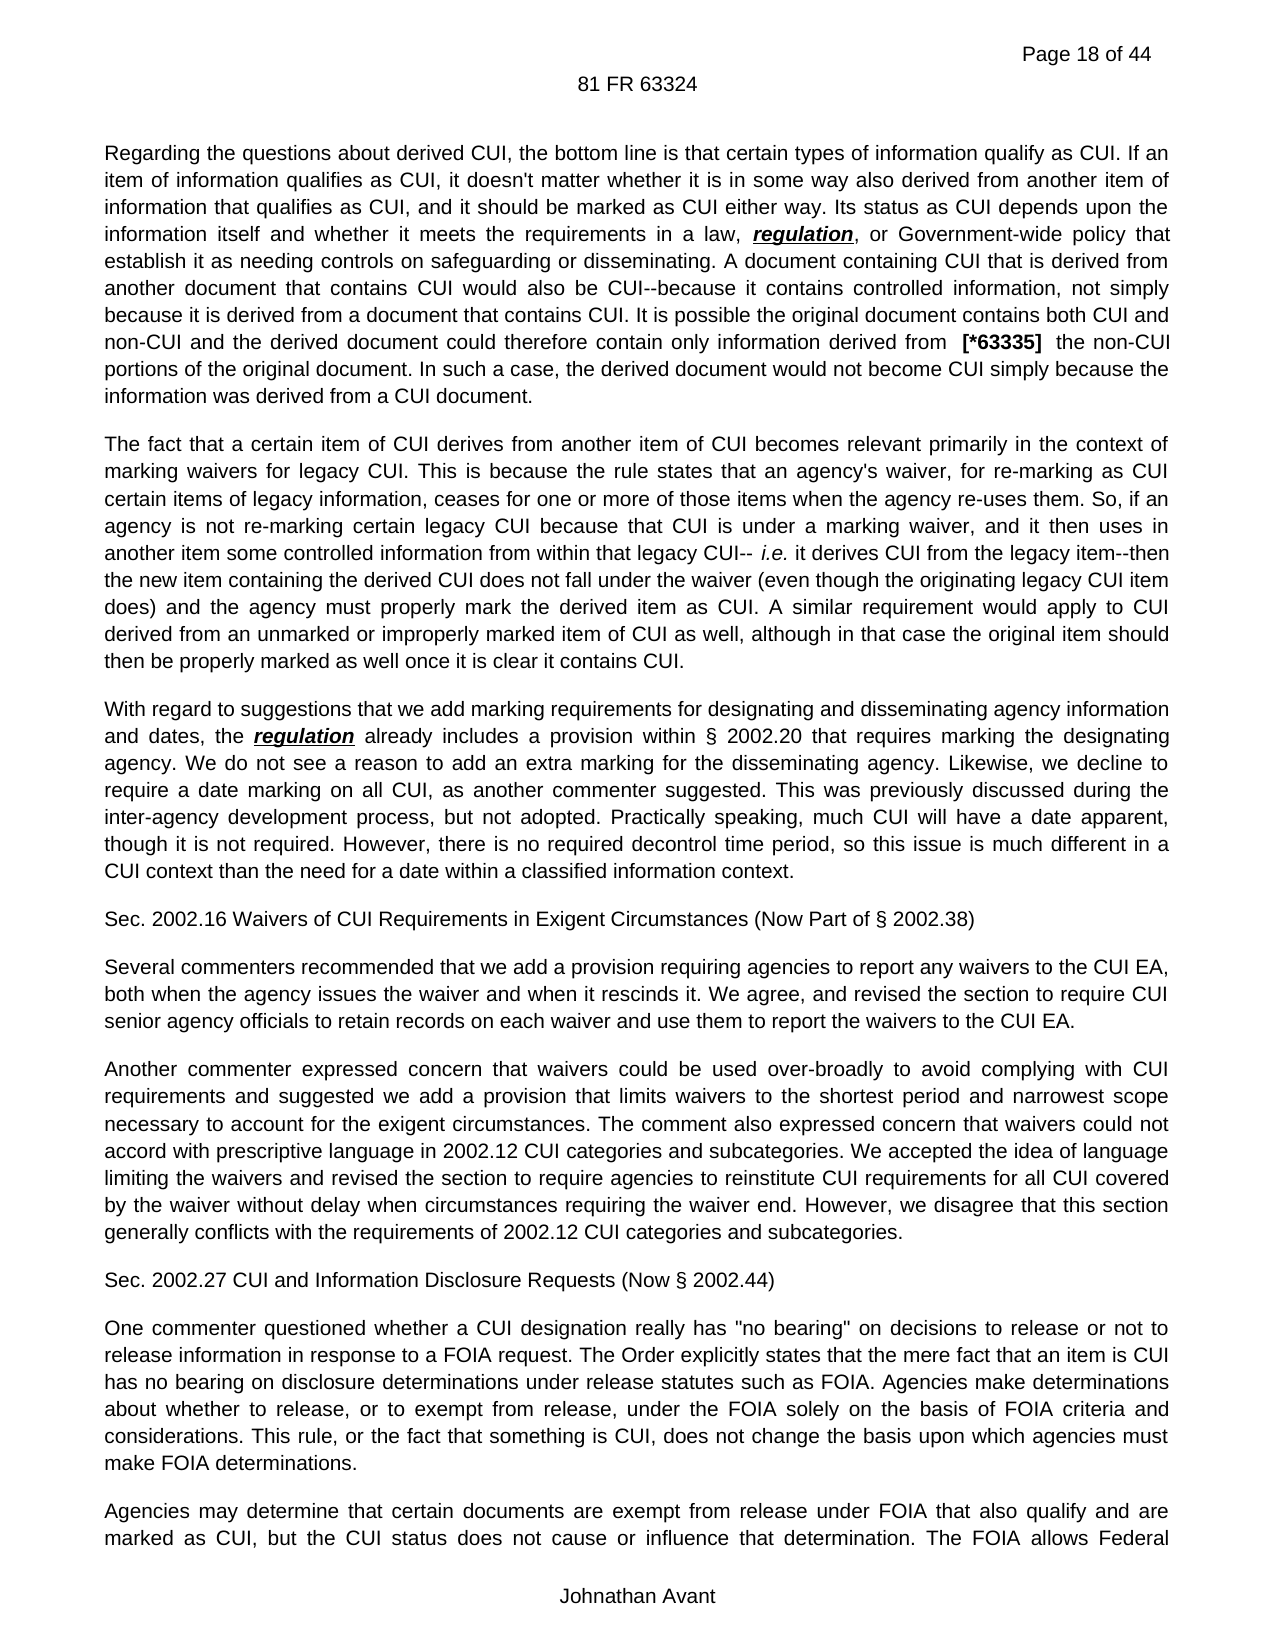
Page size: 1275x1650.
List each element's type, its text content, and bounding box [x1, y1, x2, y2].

text Sec. 2002.27 CUI and Information Disclosure Requests (Now § 2002.44) [104, 1264, 1171, 1292]
text Sec. 2002.16 Waivers of CUI Requirements in Exigent Circumstances (Now Part of § 2002.38) [104, 904, 1171, 931]
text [104, 1496, 1171, 1550]
text The fact that a certain item of CUI derives from another item of CUI becomes relevant primarily in the context of marking waivers for legacy CUI. This is because the rule states that an agency's waiver, for re-marking as CUI certain items of legacy information, ceases for one or more of those items when the agency re-uses them. So, if an agency is not re-marking certain legacy CUI because that CUI is under a marking waiver, and it then uses in another item some controlled information from within that legacy CUI-- i.e. it derives CUI from the legacy item--then the new item containing the derived CUI does not fall under the waiver (even though the originating legacy CUI item does) and the agency must properly mark the derived item as CUI. A similar requirement would apply to CUI derived from an unmarked or improperly marked item of CUI as well, although in that case the original item should then be properly marked as well once it is clear it contains CUI. [104, 429, 1171, 673]
text Another commenter expressed concern that waivers could be used over-broadly to avoid complying with CUI requirements and suggested we add a provision that limits waivers to the shortest period and narrowest scope necessary to account for the exigent circumstances. The comment also expressed concern that waivers could not accord with prescriptive language in 2002.12 CUI categories and subcategories. We accepted the idea of language limiting the waivers and revised the section to require agencies to reinstitute CUI requirements for all CUI covered by the waiver without delay when circumstances requiring the waiver end. However, we disagree that this section generally conflicts with the requirements of 2002.12 CUI categories and subcategories. [104, 1054, 1171, 1244]
text Regarding the questions about derived CUI, the bottom line is that certain types of information qualify as CUI. If an item of information qualifies as CUI, it doesn't matter whether it is in some way also derived from another item of information that qualifies as CUI, and it should be marked as CUI either way. Its status as CUI depends upon the information itself and whether it meets the requirements in a law, regulation, or Government-wide policy that establish it as needing controls on safeguarding or disseminating. A document containing CUI that is derived from another document that contains CUI would also be CUI--because it contains controlled information, not simply because it is derived from a document that contains CUI. It is possible the original document contains both CUI and non-CUI and the derived document could therefore contain only information derived from [*63335] the non-CUI portions of the original document. In such a case, the derived document would not become CUI simply because the information was derived from a CUI document. [104, 137, 1171, 408]
text With regard to suggestions that we add marking requirements for designating and disseminating agency information and dates, the regulation already includes a provision within § 2002.20 that requires marking the designating agency. We do not see a reason to add an extra marking for the disseminating agency. Likewise, we decline to require a date marking on all CUI, as another commenter suggested. This was previously discussed during the inter-agency development process, but not adopted. Practically speaking, much CUI will have a date apparent, though it is not required. However, there is no required decontrol time period, so this issue is much different in a CUI context than the need for a date within a classified information context. [104, 694, 1171, 883]
text Several commenters recommended that we add a provision requiring agencies to report any waivers to the CUI EA, both when the agency issues the waiver and when it rescinds it. We agree, and revised the section to require CUI senior agency officials to retain records on each waiver and use them to report the waivers to the CUI EA. [104, 952, 1171, 1033]
text One commenter questioned whether a CUI designation really has "no bearing" on decisions to release or not to release information in response to a FOIA request. The Order explicitly states that the mere fact that an item is CUI has no bearing on disclosure determinations under release statutes such as FOIA. Agencies make determinations about whether to release, or to exempt from release, under the FOIA solely on the basis of FOIA criteria and considerations. This rule, or the fact that something is CUI, does not change the basis upon which agencies must make FOIA determinations. [104, 1312, 1171, 1475]
